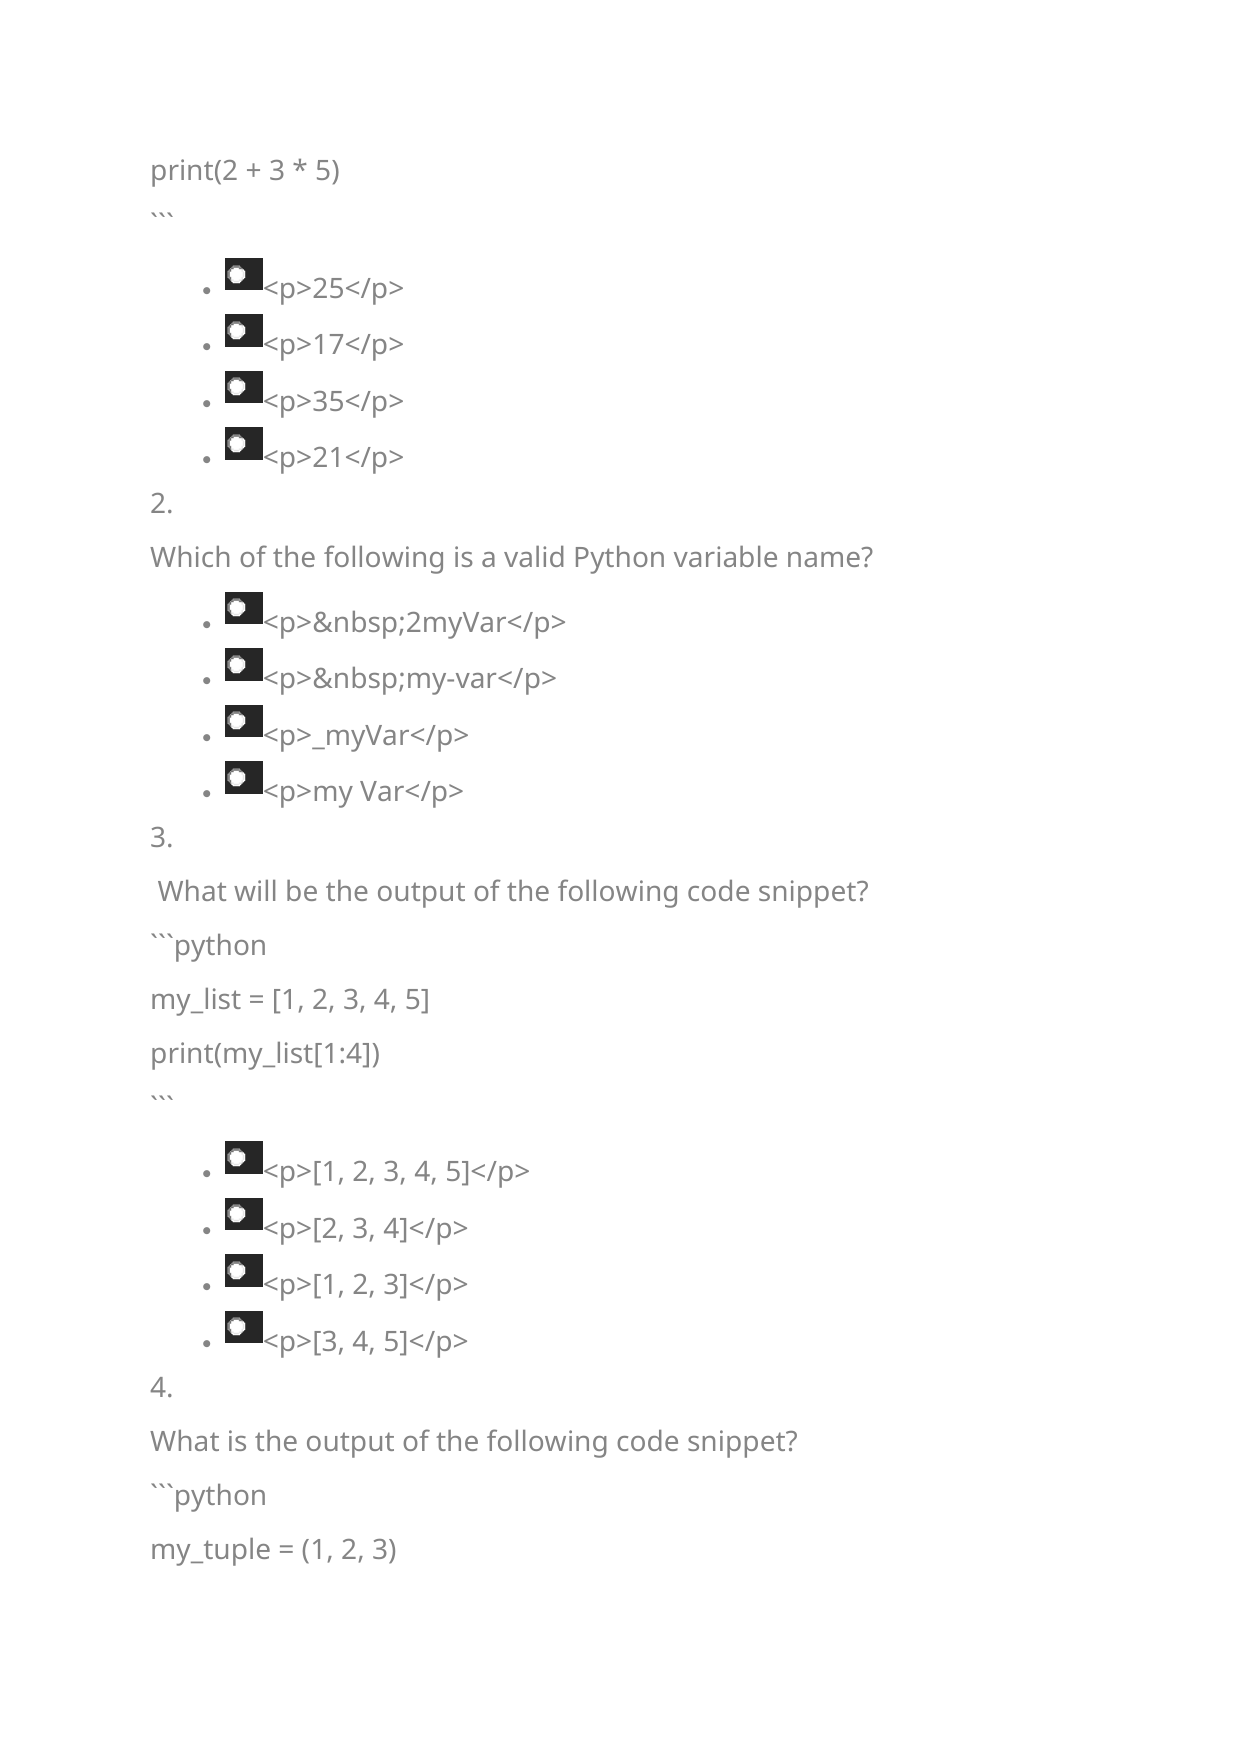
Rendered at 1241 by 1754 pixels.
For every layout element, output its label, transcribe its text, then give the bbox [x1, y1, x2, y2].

list <p>21</p> [203, 427, 1090, 476]
text Which of the following is a valid Python variable name? [150, 538, 1090, 576]
list <p>[1, 2, 3]</p> [203, 1254, 1090, 1303]
text my_list = [1, 2, 3, 4, 5] [150, 979, 1090, 1018]
text print(my_list[1:4]) [150, 1033, 1090, 1072]
list <p>17</p> [203, 314, 1090, 363]
list <p>[2, 3, 4]</p> [203, 1198, 1090, 1246]
list <p>25</p> [203, 258, 1090, 307]
text 2. [150, 484, 1090, 522]
list <p>_myVar</p> [203, 704, 1090, 753]
text What is the output of the following code snippet? [150, 1421, 1090, 1459]
text ```python [150, 925, 1090, 964]
list <p>&nbsp;2myVar</p> [203, 592, 1090, 640]
text 4. [150, 1367, 1090, 1405]
list <p>&nbsp;my-var</p> [203, 648, 1090, 697]
text my_tuple = (1, 2, 3) [150, 1529, 1090, 1567]
text What will be the output of the following code snippet? [150, 871, 1090, 910]
text ```python [150, 1475, 1090, 1513]
text ``` [150, 204, 1090, 242]
text print(2 + 3 * 5) [150, 150, 1090, 188]
list <p>35</p> [203, 371, 1090, 419]
text 3. [150, 817, 1090, 856]
list <p>[1, 2, 3, 4, 5]</p> [203, 1141, 1090, 1190]
text ``` [150, 1087, 1090, 1126]
list <p>[3, 4, 5]</p> [203, 1311, 1090, 1359]
list <p>my Var</p> [203, 761, 1090, 810]
